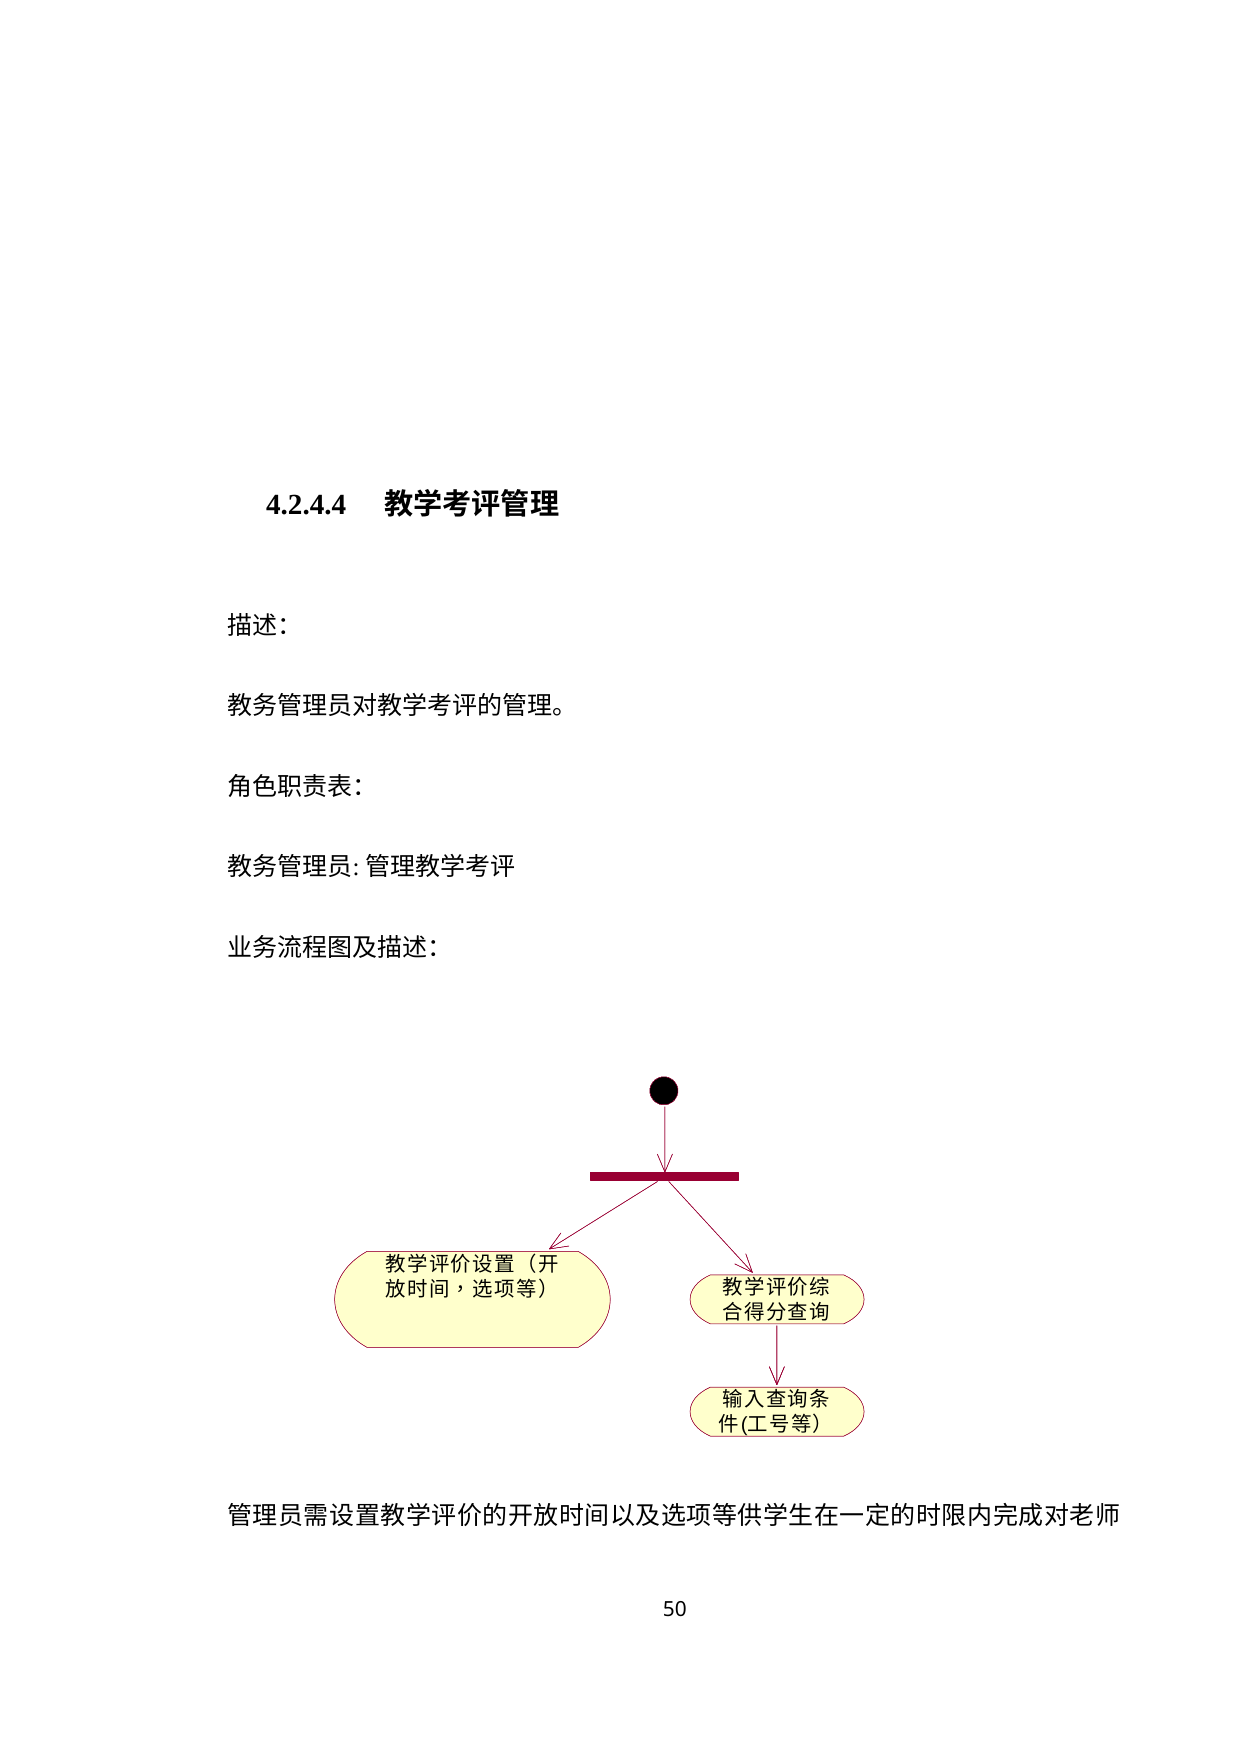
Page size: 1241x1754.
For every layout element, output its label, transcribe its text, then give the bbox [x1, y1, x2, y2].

text 教务管理员对教学考评的管理。 [177, 670, 1122, 738]
text 角色职责表： [177, 750, 1122, 818]
text 教务管理员: 管理教学考评 [177, 831, 1122, 899]
text 管理员需设置教学评价的开放时间以及选项等供学生在一定的时限内完成对老师的教学考评。教师的教学评价综合得分可通过工号等方式进行查询。教学评价的主要内容有，小学生对该课程的评价以及打分情况。 [177, 1038, 1122, 1547]
subtitle 教学考评管理 [266, 468, 1122, 536]
text 描述： [177, 589, 1122, 657]
text 业务流程图及描述： [177, 911, 1122, 979]
